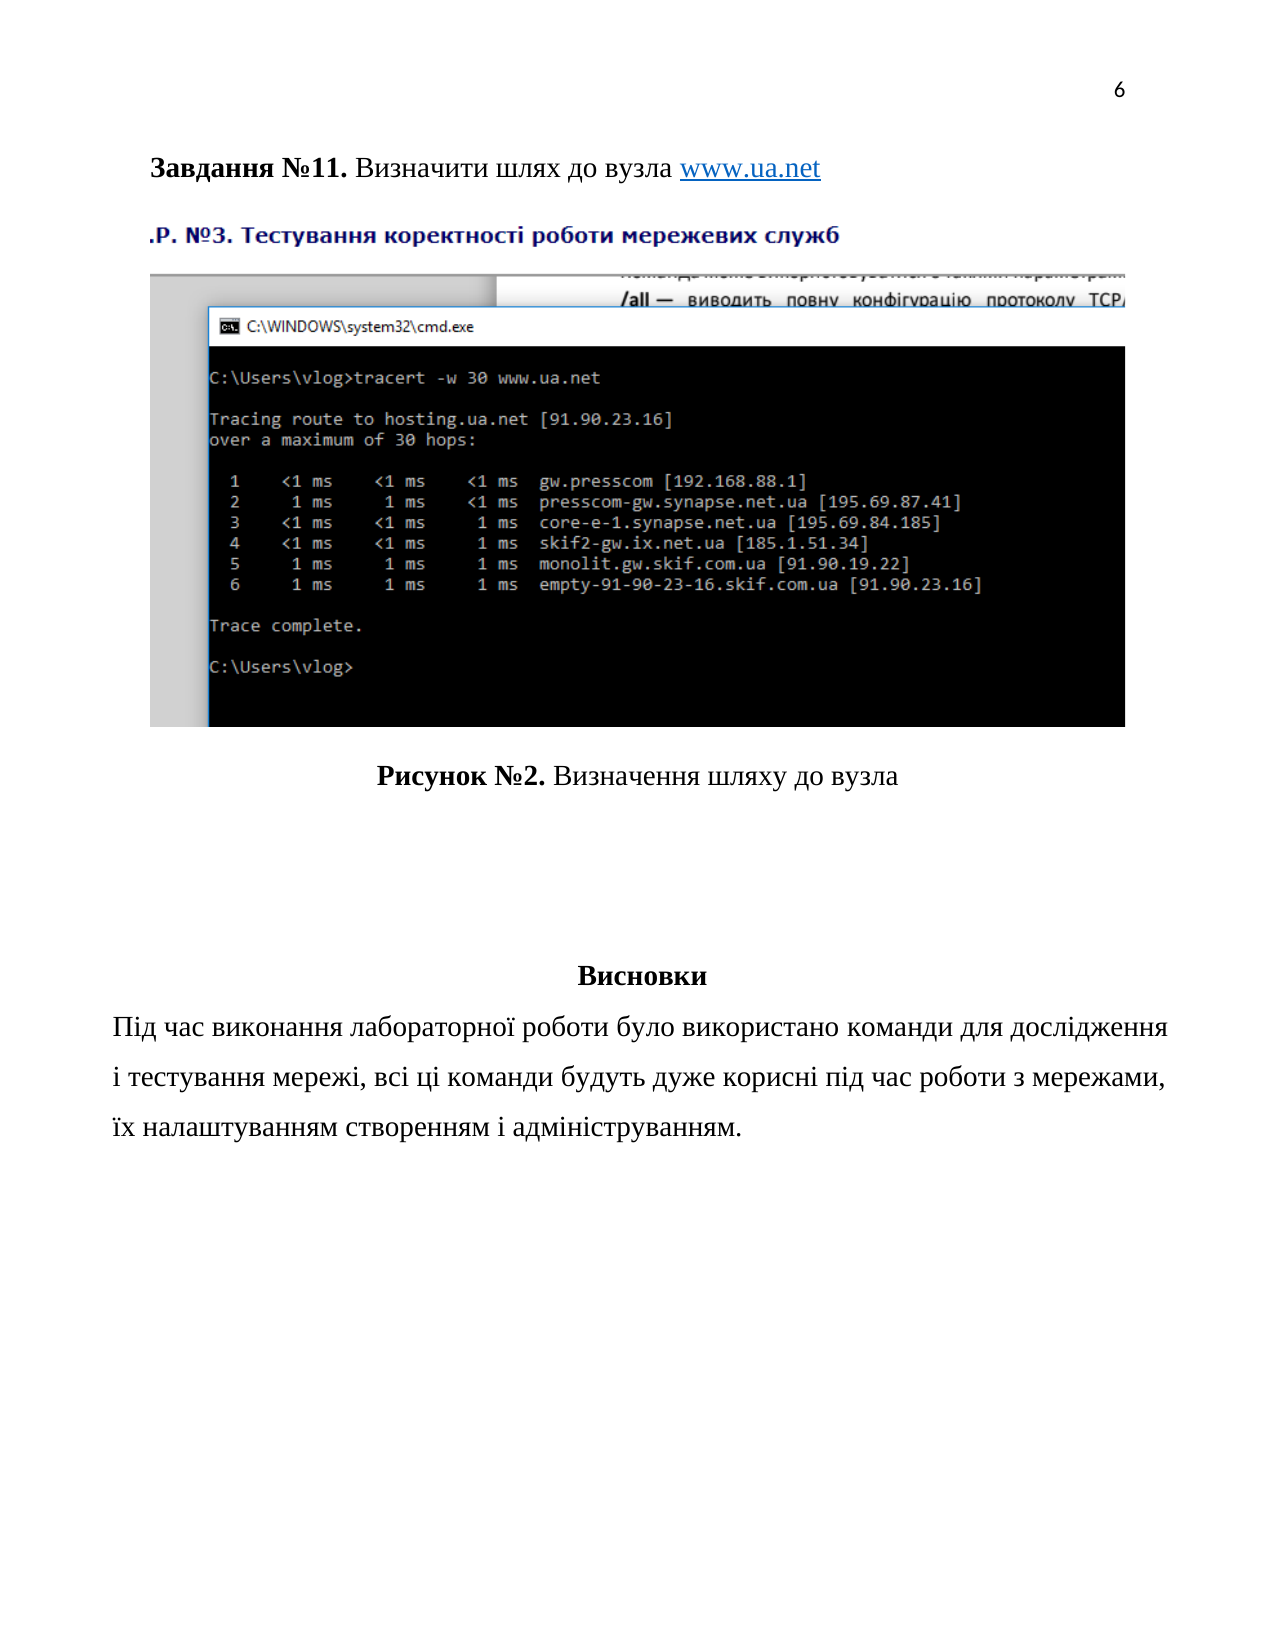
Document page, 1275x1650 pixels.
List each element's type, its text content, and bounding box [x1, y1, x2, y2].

text Завдання №11. Визначити шлях до вузла www.ua.net [150, 150, 1125, 183]
text Рисунок №2. Визначення шляху до вузла [150, 758, 1125, 791]
text Під час виконання лабораторної роботи було використано команди для дослідження і тестування мережі, всі ці команди будуть дуже корисні під час роботи з мережами, їх налаштуванням створенням і адмініструванням. [112, 1009, 1172, 1143]
text Висновки [112, 958, 1172, 992]
picture [150, 217, 1125, 727]
